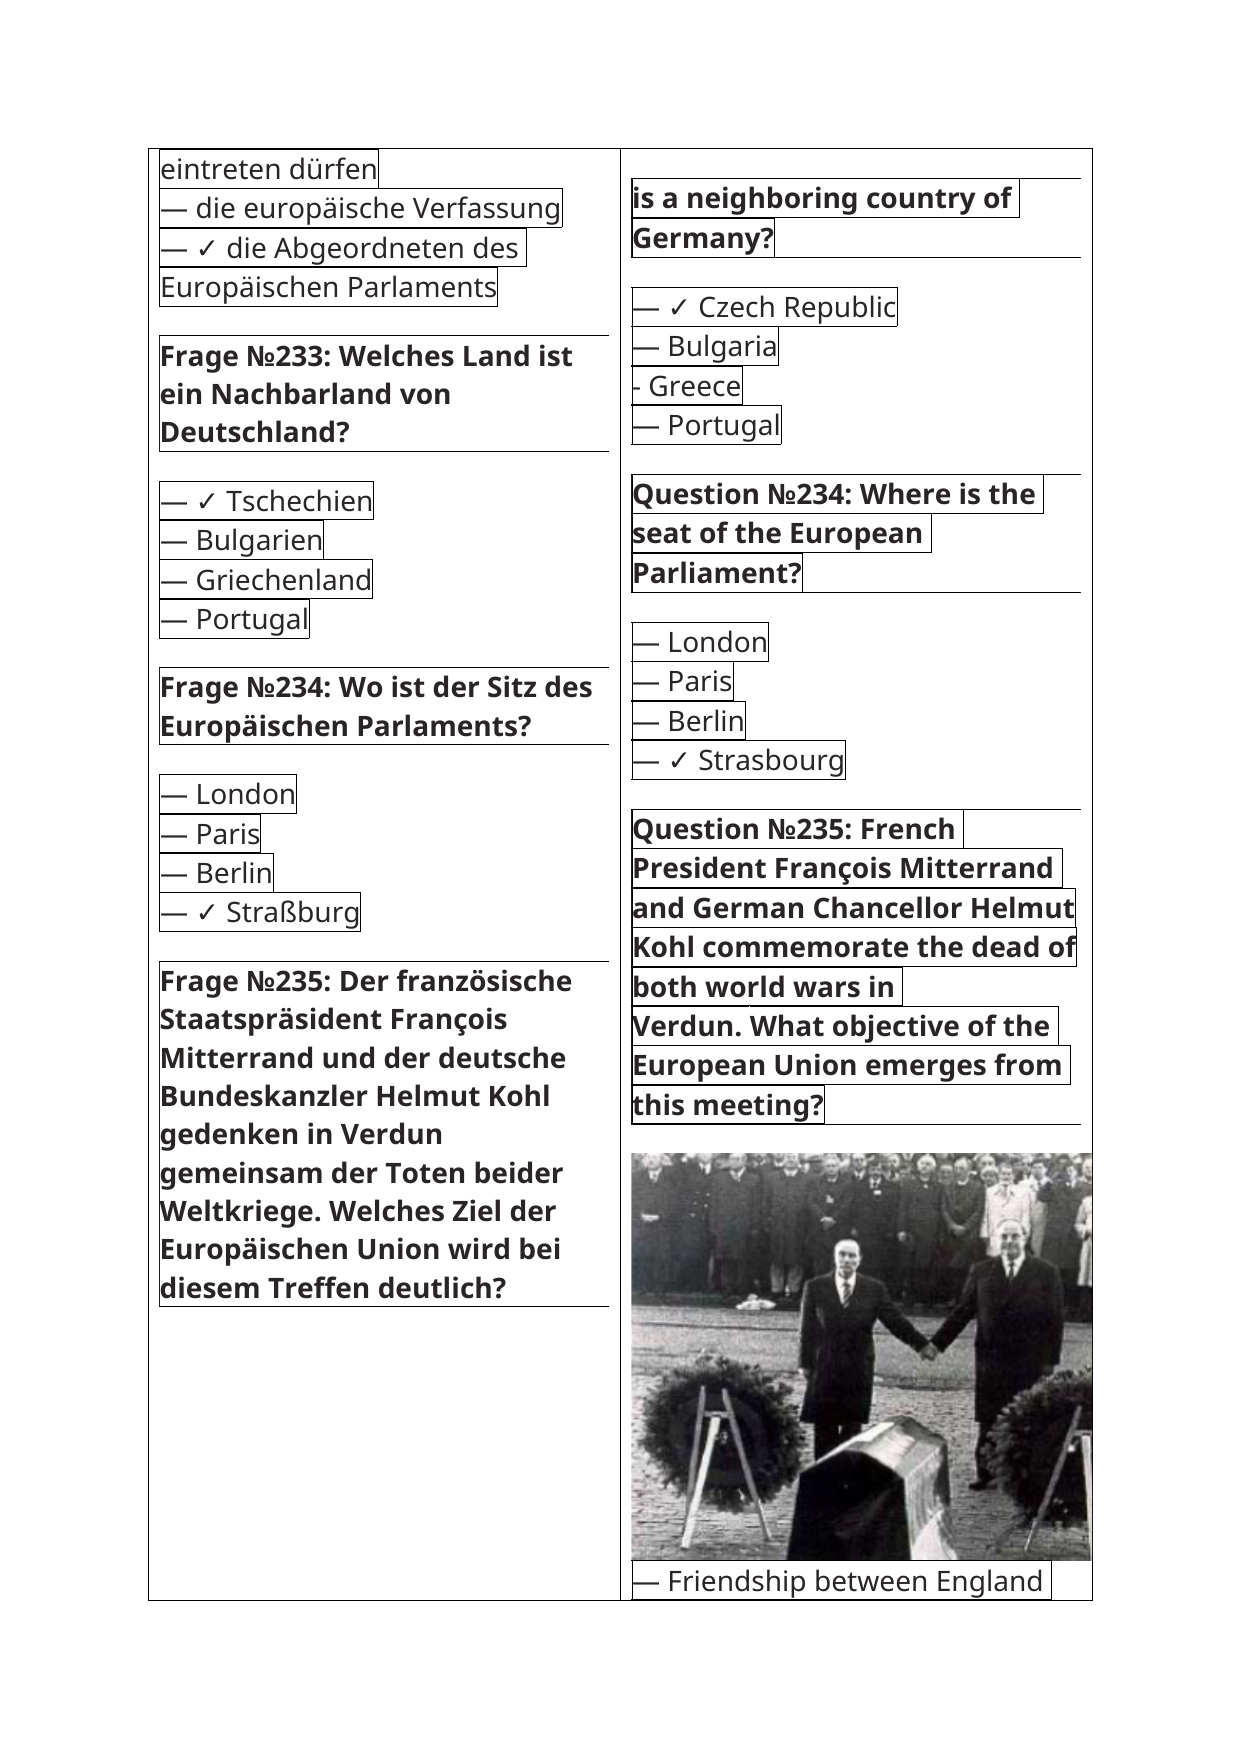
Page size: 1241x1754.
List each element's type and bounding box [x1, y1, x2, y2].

table_header [621, 149, 1092, 1600]
table_header [149, 149, 620, 1600]
picture [631, 1153, 1093, 1561]
